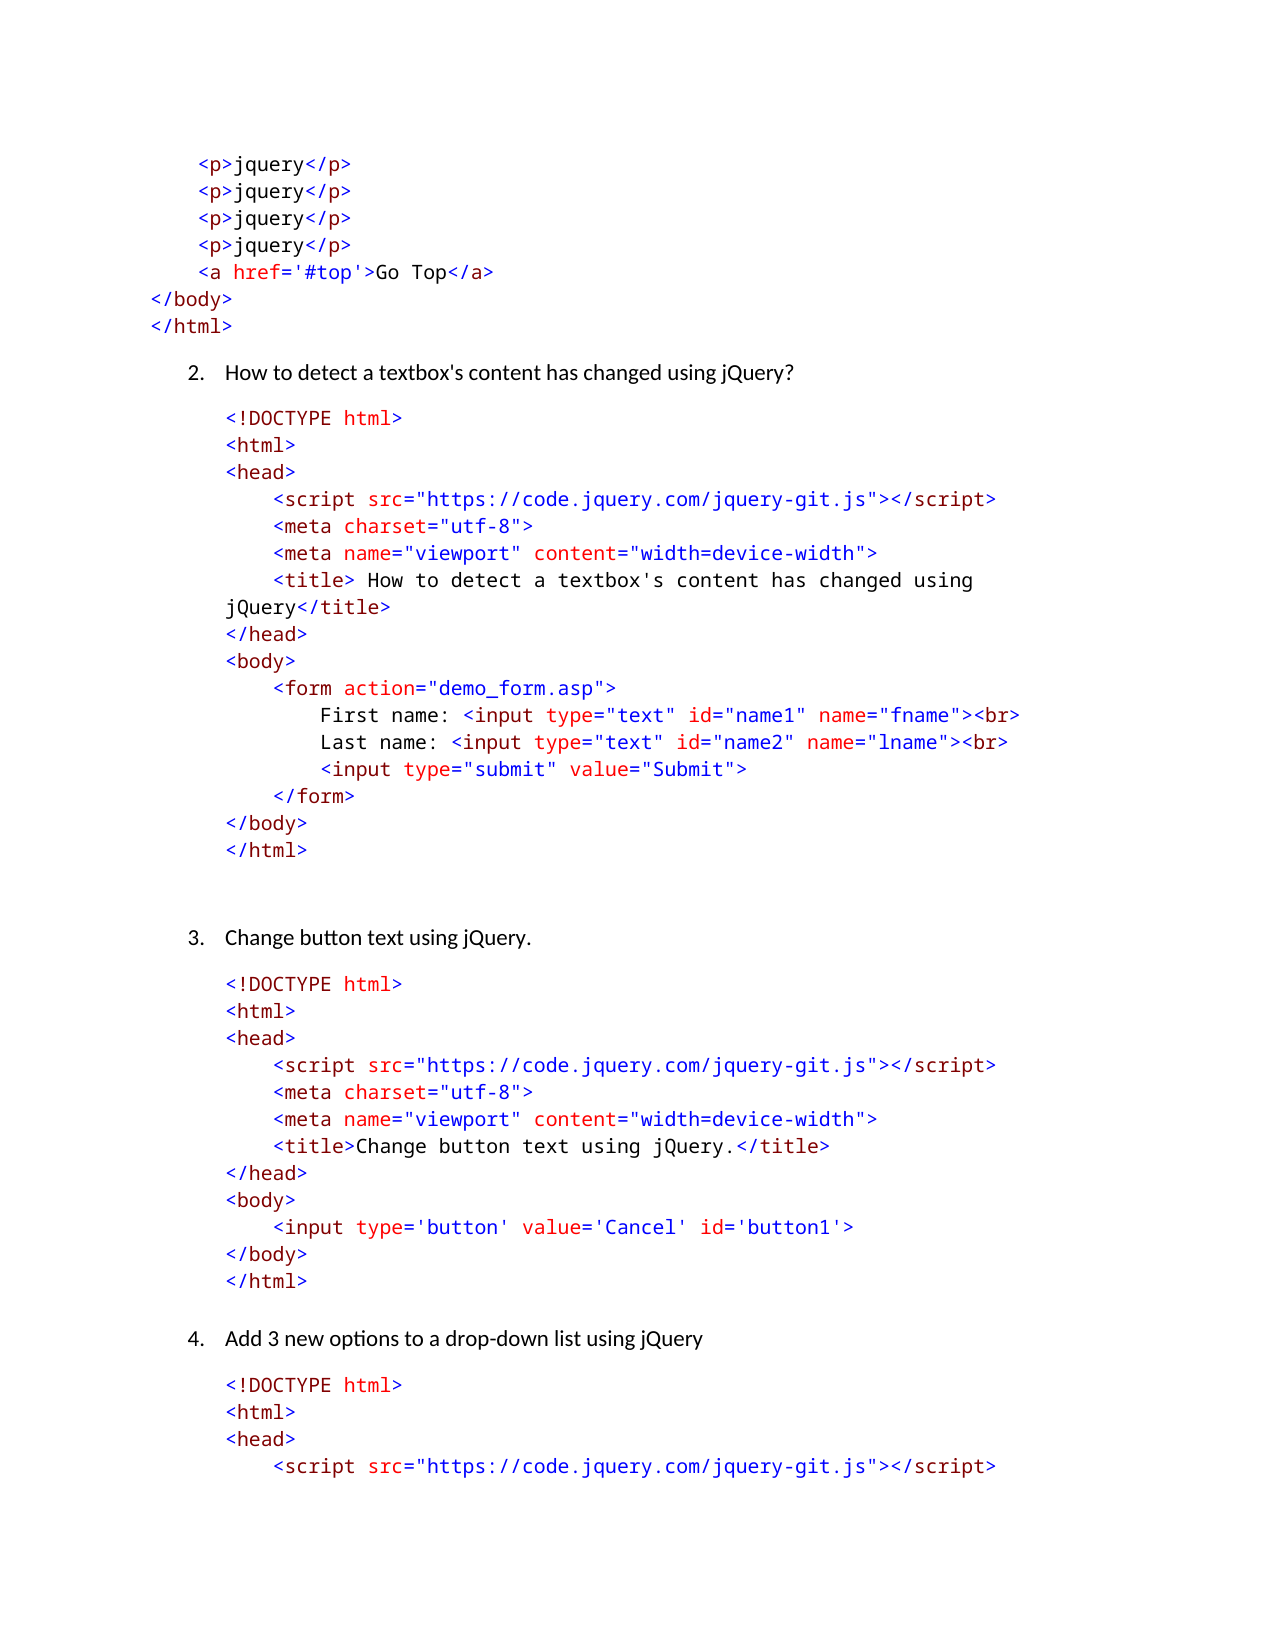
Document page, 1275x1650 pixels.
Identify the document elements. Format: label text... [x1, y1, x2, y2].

text <body> [225, 647, 1125, 674]
text <body> [225, 1186, 1125, 1213]
text </body> [225, 809, 1125, 836]
text <meta charset="utf-8"> [225, 1078, 1125, 1105]
list </html> [225, 836, 1125, 863]
text </html> [225, 1267, 1125, 1294]
text </body> [150, 285, 1125, 312]
text <p>jquery</p> [150, 150, 1125, 177]
text <head> [225, 1425, 1125, 1452]
text </head> [225, 1159, 1125, 1186]
text <meta charset="utf-8"> [225, 512, 1125, 539]
text </html> [150, 312, 1125, 339]
text </form> [225, 782, 1125, 809]
text </head> [225, 620, 1125, 647]
text <a href='#top'>Go Top</a> [150, 258, 1125, 285]
text <head> [225, 458, 1125, 485]
list How to detect a textbox's content has changed using jQuery? [187, 358, 1125, 386]
list Add 3 new options to a drop-down list using jQuery [187, 1324, 1125, 1352]
text <p>jquery</p> [150, 177, 1125, 204]
text <meta name="viewport" content="width=device-width"> [225, 1105, 1125, 1132]
text <html> [225, 997, 1125, 1024]
text <title> How to detect a textbox's content has changed using jQuery</title> [225, 566, 1125, 620]
list Change button text using jQuery. [187, 923, 1125, 952]
text <!DOCTYPE html> [225, 970, 1125, 997]
text <head> [225, 1024, 1125, 1051]
text <html> [225, 431, 1125, 458]
text <meta name="viewport" content="width=device-width"> [225, 539, 1125, 566]
text <title>Change button text using jQuery.</title> [225, 1132, 1125, 1159]
text <input type="submit" value="Submit"> [225, 755, 1125, 782]
text <html> [225, 1398, 1125, 1425]
text Last name: <input type="text" id="name2" name="lname"><br> [225, 728, 1125, 755]
text <script src="https://code.jquery.com/jquery-git.js"></script> [225, 1051, 1125, 1078]
text </body> [225, 1240, 1125, 1267]
text <script src="https://code.jquery.com/jquery-git.js"></script> [225, 485, 1125, 512]
text <p>jquery</p> [150, 231, 1125, 258]
text <script src="https://code.jquery.com/jquery-git.js"></script> [225, 1452, 1125, 1479]
text First name: <input type="text" id="name1" name="fname"><br> [225, 701, 1125, 728]
text <!DOCTYPE html> [225, 404, 1125, 431]
text <input type='button' value='Cancel' id='button1'> [225, 1213, 1125, 1240]
text <form action="demo_form.asp"> [225, 674, 1125, 701]
text <!DOCTYPE html> [225, 1371, 1125, 1398]
text <p>jquery</p> [150, 204, 1125, 231]
